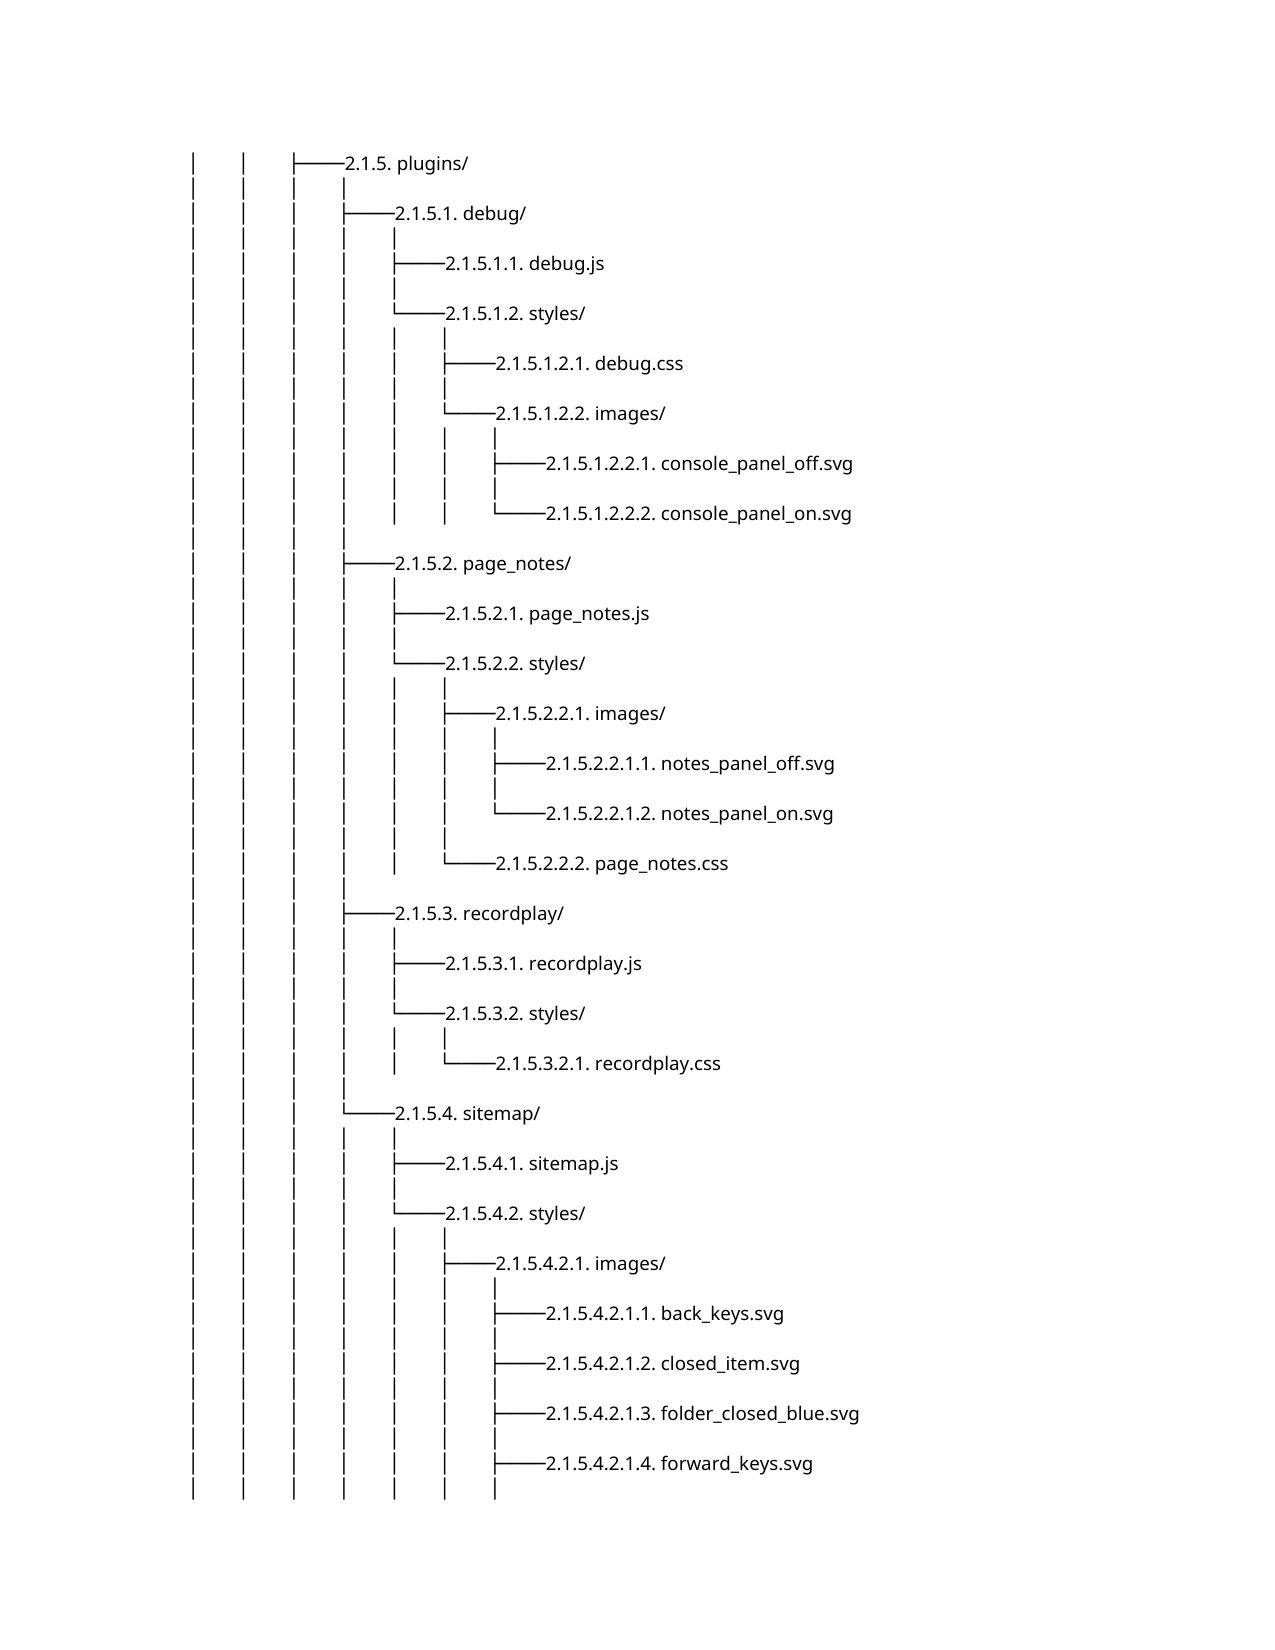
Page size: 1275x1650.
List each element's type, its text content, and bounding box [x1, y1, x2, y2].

text │ │ │ │ │ [187, 1175, 1087, 1200]
text │ │ │ │ │ [187, 275, 1087, 300]
text │ │ │ │ │ │ │ [187, 725, 1087, 750]
text │ │ │ │ [187, 1075, 1087, 1100]
text │ │ │ │ │ [187, 575, 1087, 600]
text │ │ │ │ │ │ │ [187, 1275, 1087, 1300]
text │ │ │ │ │ │ │ [187, 475, 1087, 500]
text │ │ │ │ │ │ [187, 375, 1087, 400]
text │ │ ├────2.1.5. plugins/ [187, 150, 1087, 175]
text │ │ │ │ │ [187, 975, 1087, 1000]
text │ │ │ │ │ │ [187, 825, 1087, 850]
text │ │ │ │ └────2.1.5.2.2. styles/ [187, 650, 1087, 675]
text │ │ │ │ │ │ [187, 1225, 1087, 1250]
text │ │ │ │ │ │ ├────2.1.5.4.2.1.2. closed_item.svg [187, 1350, 1087, 1375]
text │ │ │ │ ├────2.1.5.3.1. recordplay.js [187, 950, 1087, 975]
text │ │ │ │ └────2.1.5.1.2. styles/ [187, 300, 1087, 325]
text │ │ │ │ │ │ ├────2.1.5.4.2.1.1. back_keys.svg [187, 1300, 1087, 1325]
text │ │ │ │ │ │ │ [187, 1425, 1087, 1450]
text │ │ │ │ ├────2.1.5.2.1. page_notes.js [187, 600, 1087, 625]
text │ │ │ │ │ │ │ [187, 1475, 1087, 1500]
text │ │ │ ├────2.1.5.3. recordplay/ [187, 900, 1087, 925]
text │ │ │ │ │ │ ├────2.1.5.1.2.2.1. console_panel_off.svg [187, 450, 1087, 475]
text │ │ │ │ │ │ ├────2.1.5.4.2.1.3. folder_closed_blue.svg [187, 1400, 1087, 1425]
text │ │ │ │ │ │ [187, 1025, 1087, 1050]
text │ │ │ │ │ └────2.1.5.1.2.2. images/ [187, 400, 1087, 425]
text │ │ │ │ │ ├────2.1.5.4.2.1. images/ [187, 1250, 1087, 1275]
text │ │ │ │ │ [187, 225, 1087, 250]
text │ │ │ │ └────2.1.5.4.2. styles/ [187, 1200, 1087, 1225]
text │ │ │ └────2.1.5.4. sitemap/ [187, 1100, 1087, 1125]
text │ │ │ │ │ └────2.1.5.3.2.1. recordplay.css [187, 1050, 1087, 1075]
text │ │ │ │ │ │ │ [187, 425, 1087, 450]
text │ │ │ │ │ └────2.1.5.2.2.2. page_notes.css [187, 850, 1087, 875]
text │ │ │ │ │ │ [187, 675, 1087, 700]
text │ │ │ │ ├────2.1.5.4.1. sitemap.js [187, 1150, 1087, 1175]
text │ │ │ │ │ [187, 1125, 1087, 1150]
text │ │ │ │ [187, 175, 1087, 200]
text │ │ │ │ │ │ ├────2.1.5.2.2.1.1. notes_panel_off.svg [187, 750, 1087, 775]
text │ │ │ │ │ [187, 925, 1087, 950]
text │ │ │ │ [187, 525, 1087, 550]
text │ │ │ │ │ │ │ [187, 775, 1087, 800]
text │ │ │ │ │ ├────2.1.5.2.2.1. images/ [187, 700, 1087, 725]
text │ │ │ │ │ │ [187, 325, 1087, 350]
text │ │ │ │ [187, 875, 1087, 900]
text │ │ │ ├────2.1.5.1. debug/ [187, 200, 1087, 225]
text │ │ │ │ │ [187, 625, 1087, 650]
text │ │ │ │ │ │ └────2.1.5.1.2.2.2. console_panel_on.svg [187, 500, 1087, 525]
text │ │ │ │ │ ├────2.1.5.1.2.1. debug.css [187, 350, 1087, 375]
text │ │ │ ├────2.1.5.2. page_notes/ [187, 550, 1087, 575]
text │ │ │ │ │ │ ├────2.1.5.4.2.1.4. forward_keys.svg [187, 1450, 1087, 1475]
text │ │ │ │ │ │ │ [187, 1325, 1087, 1350]
text │ │ │ │ │ │ │ [187, 1375, 1087, 1400]
text │ │ │ │ ├────2.1.5.1.1. debug.js [187, 250, 1087, 275]
text │ │ │ │ │ │ └────2.1.5.2.2.1.2. notes_panel_on.svg [187, 800, 1087, 825]
text │ │ │ │ └────2.1.5.3.2. styles/ [187, 1000, 1087, 1025]
